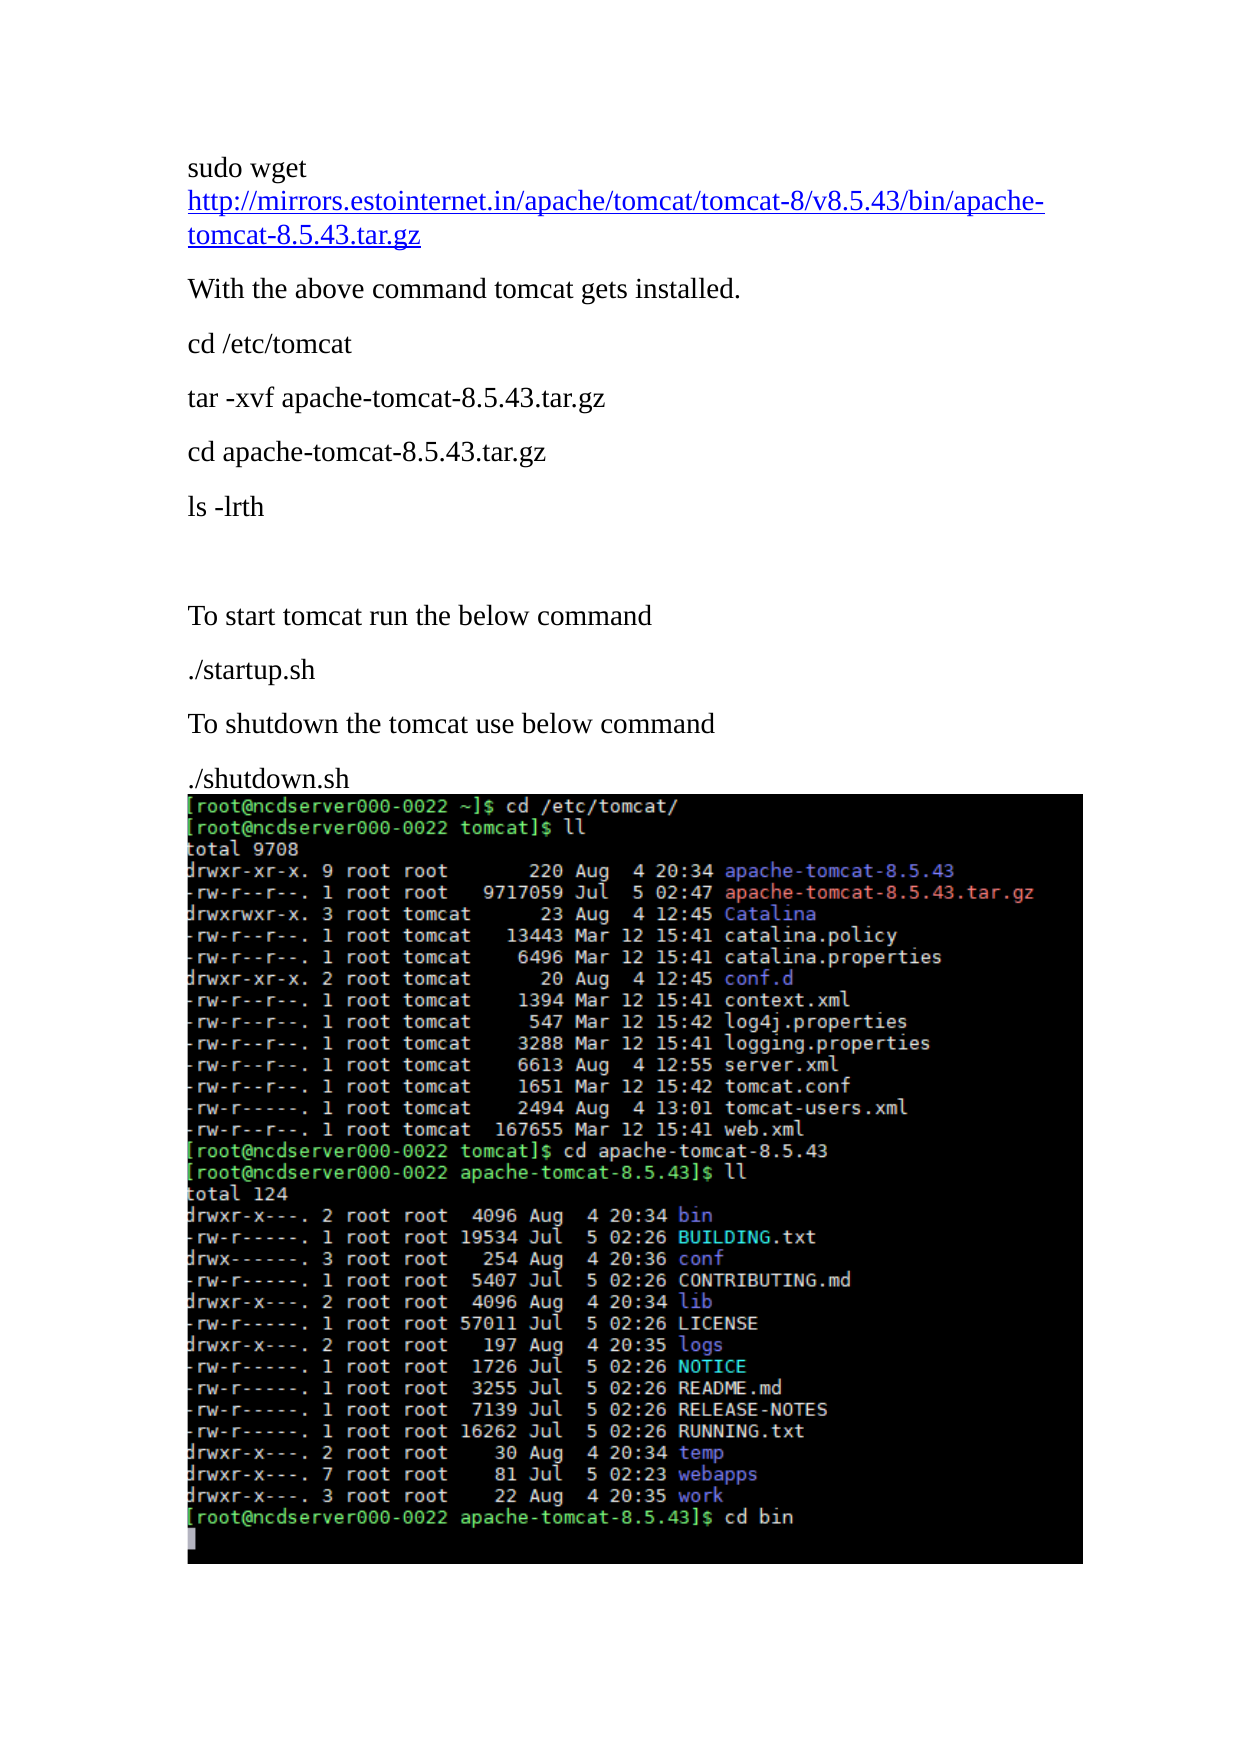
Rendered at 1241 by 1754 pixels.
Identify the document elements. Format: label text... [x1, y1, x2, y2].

text ./shutdown.sh [187, 761, 1053, 794]
text ./startup.sh [187, 652, 1053, 686]
picture [187, 794, 1083, 1564]
text With the above command tomcat gets installed. [187, 271, 1053, 305]
text cd /etc/tomcat [187, 326, 1053, 359]
text tar -xvf apache-tomcat-8.5.43.tar.gz [187, 380, 1053, 414]
text To start tomcat run the below command [187, 598, 1053, 631]
text To shutdown the tomcat use below command [187, 706, 1053, 740]
text sudo wget http://mirrors.estointernet.in/apache/tomcat/tomcat-8/v8.5.43/bin/apache-tomcat-8.5.43.tar.gz [187, 150, 1053, 251]
text cd apache-tomcat-8.5.43.tar.gz [187, 434, 1053, 468]
text ls -lrth [187, 489, 1053, 522]
